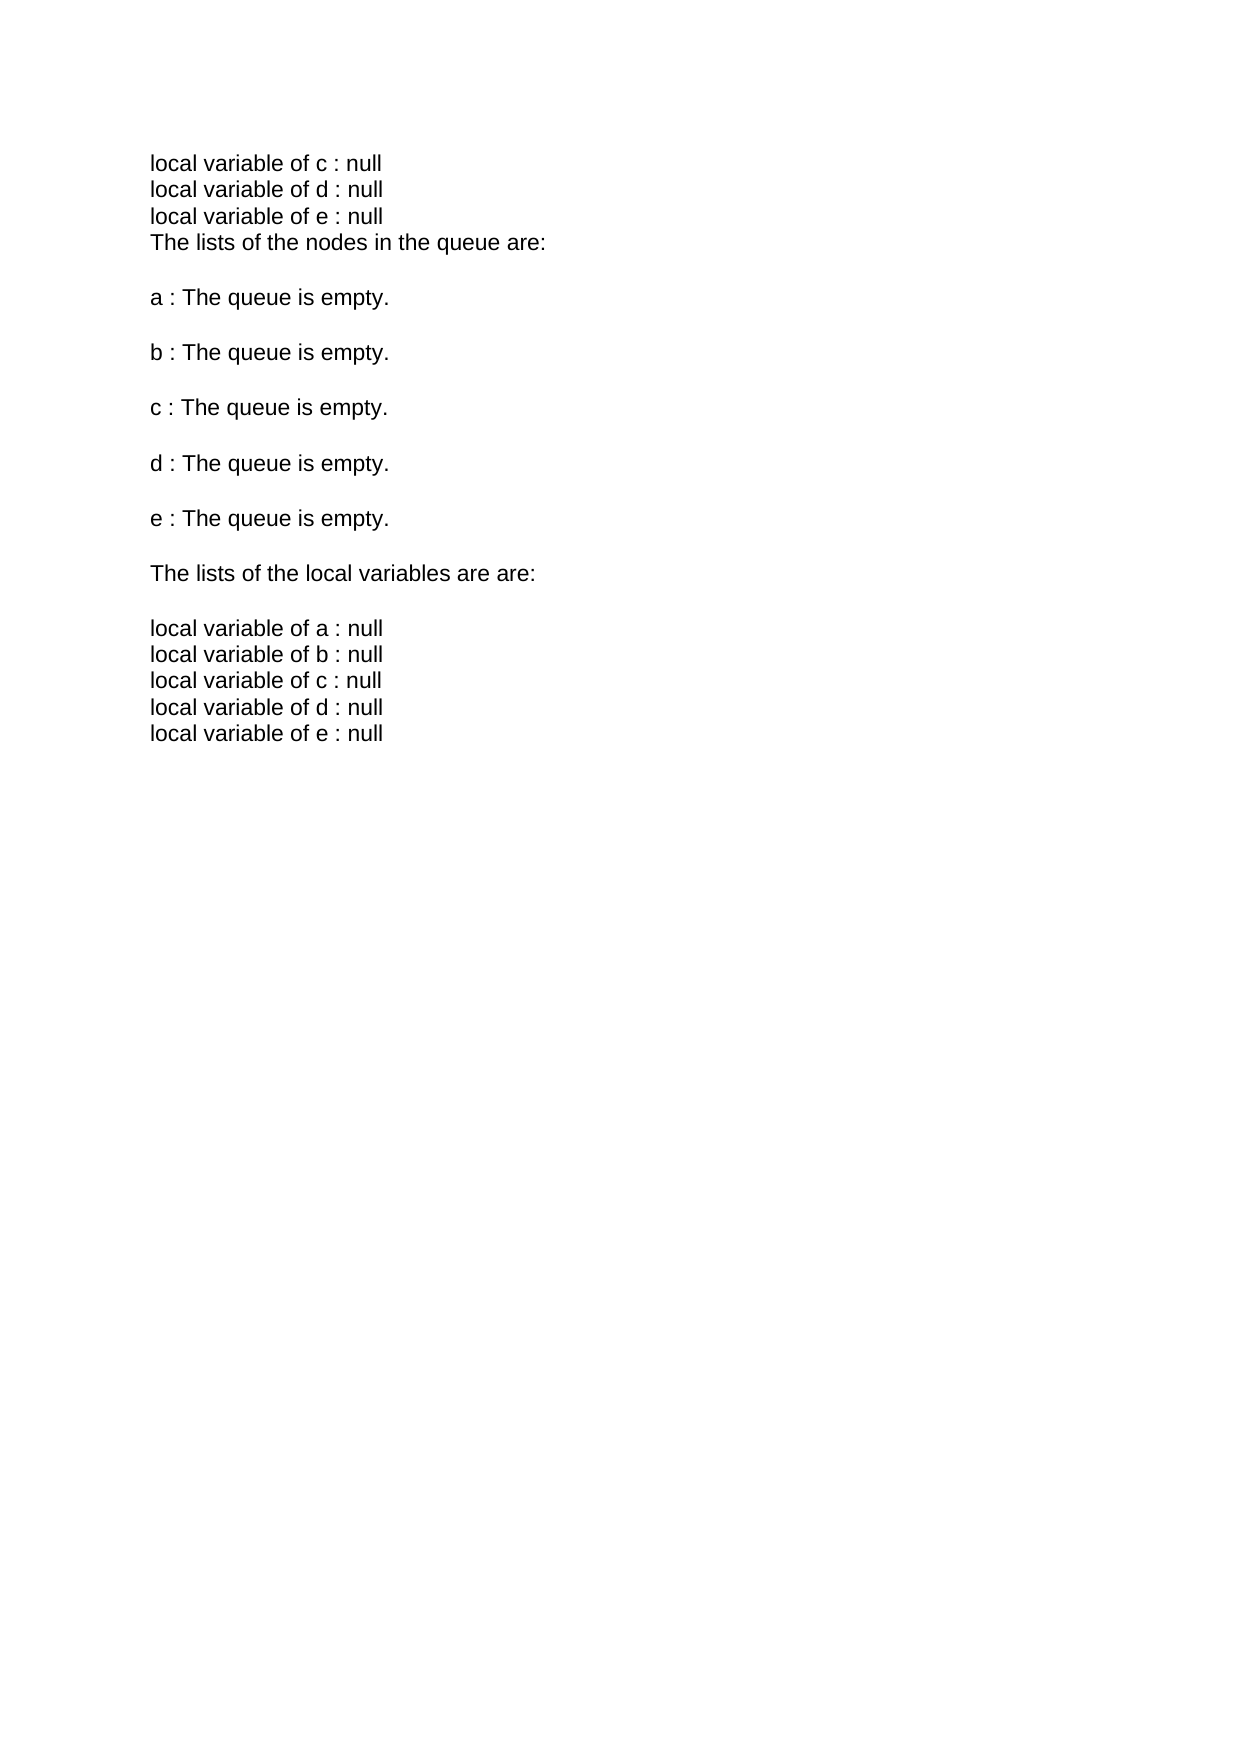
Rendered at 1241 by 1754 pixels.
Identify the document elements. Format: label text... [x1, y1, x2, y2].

text The lists of the nodes in the queue are: [150, 229, 1090, 255]
text e : The queue is empty. [150, 504, 1090, 531]
text local variable of d : null [150, 694, 1090, 720]
text local variable of e : null [150, 203, 1090, 229]
text c : The queue is empty. [150, 394, 1090, 421]
text b : The queue is empty. [150, 339, 1090, 366]
text local variable of a : null [150, 615, 1090, 641]
text local variable of c : null [150, 667, 1090, 694]
text The lists of the local variables are are: [150, 560, 1090, 586]
text d : The queue is empty. [150, 449, 1090, 476]
text a : The queue is empty. [150, 284, 1090, 311]
text local variable of b : null [150, 641, 1090, 667]
text local variable of c : null [150, 150, 1090, 176]
text local variable of e : null [150, 720, 1090, 747]
text local variable of d : null [150, 176, 1090, 203]
